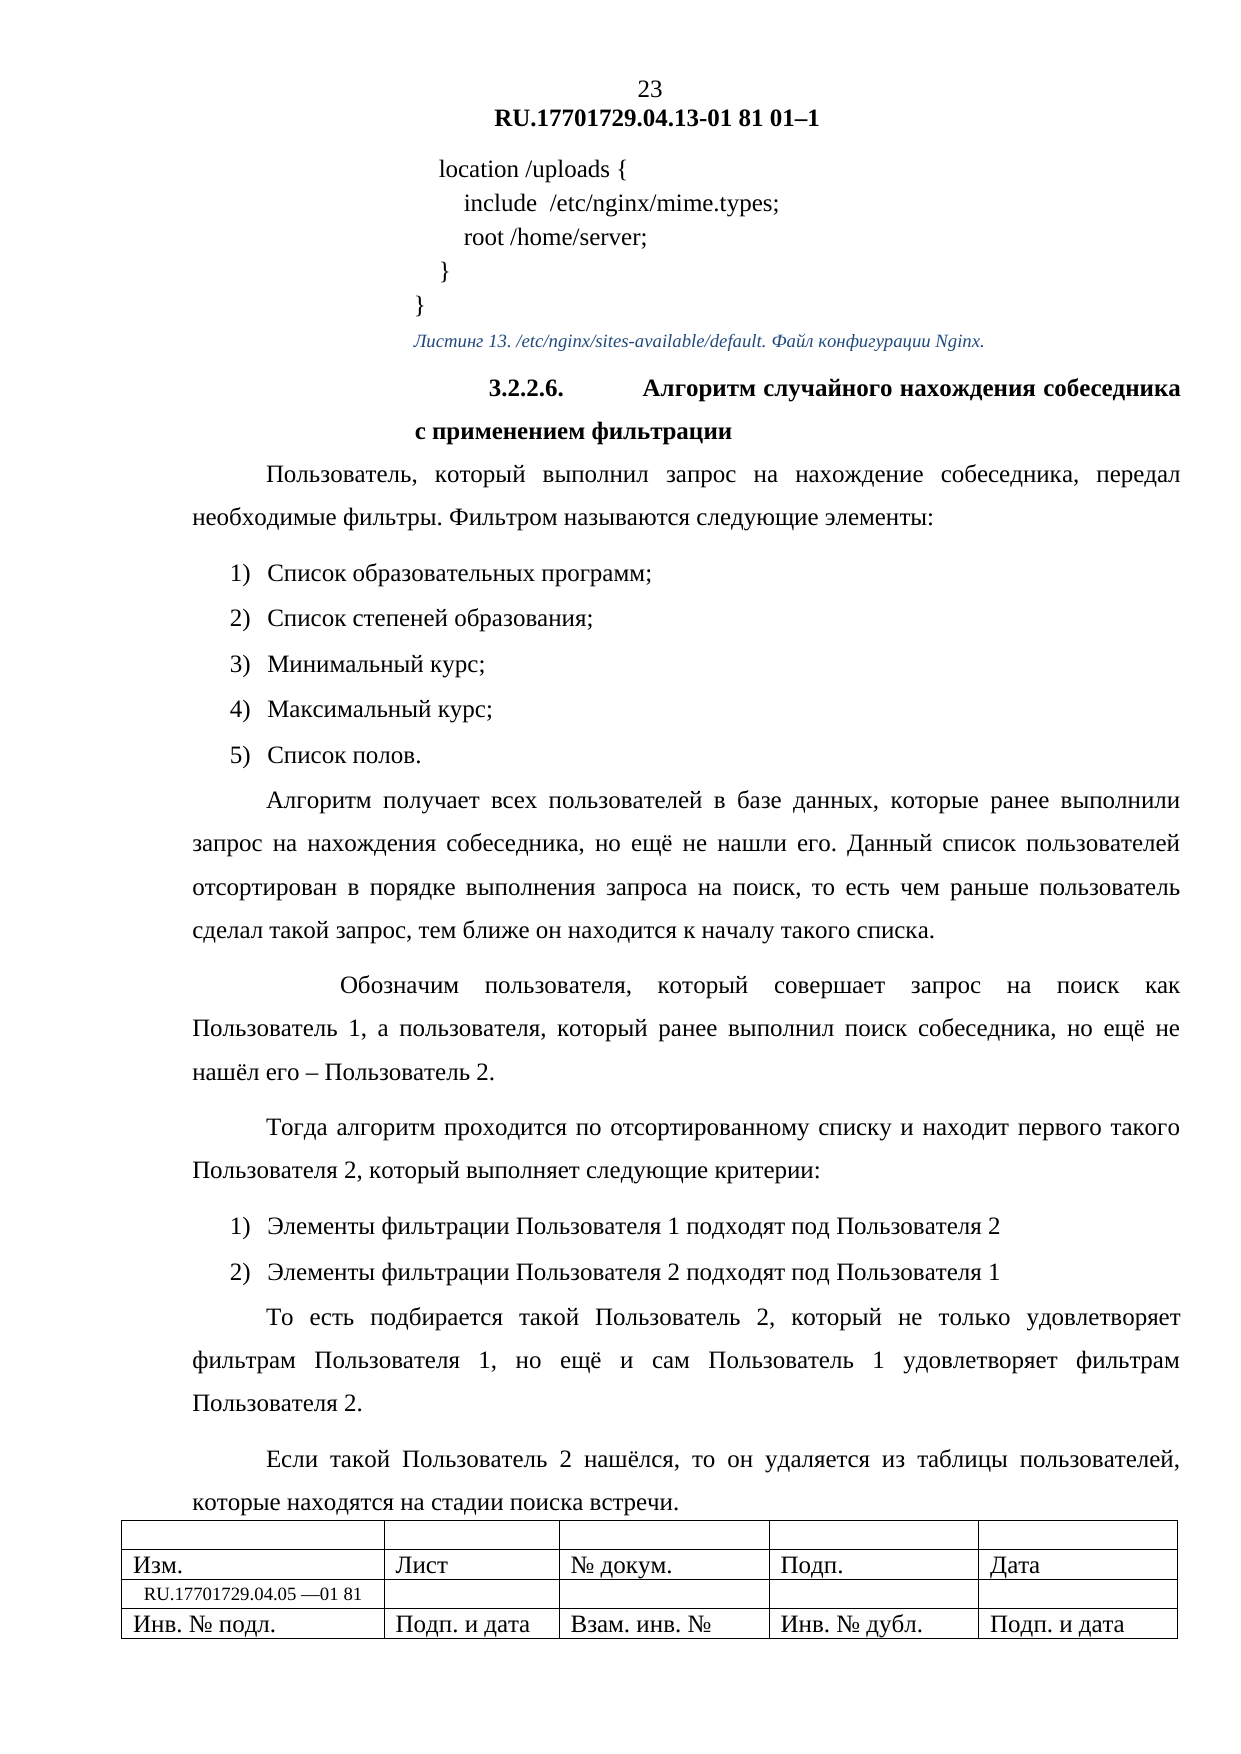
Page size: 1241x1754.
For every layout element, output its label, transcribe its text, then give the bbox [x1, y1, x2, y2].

list Список полов. [229, 740, 1181, 769]
text } [340, 296, 1181, 318]
text Обозначим пользователя, который совершает запрос на поиск как Пользователь 1, а пользователя, который ранее выполнил поиск собеседника, но ещё не нашёл его – Пользователь 2. [192, 970, 1181, 1085]
text Листинг 13. /etc/nginx/sites-available/default. Файл конфигурации Nginx. [340, 330, 1181, 352]
list Список степеней образования; [229, 603, 1181, 632]
text } [340, 262, 1181, 284]
list Список образовательных программ; [229, 558, 1181, 587]
text Если такой Пользователь 2 нашёлся, то он удаляется из таблицы пользователей, которые находятся на стадии поиска встречи. [192, 1444, 1181, 1516]
text Алгоритм получает всех пользователей в базе данных, которые ранее выполнили запрос на нахождения собеседника, но ещё не нашли его. Данный список пользователей отсортирован в порядке выполнения запроса на поиск, то есть чем раньше пользователь сделал такой запрос, тем ближе он находится к началу такого списка. [192, 785, 1181, 943]
list Элементы фильтрации Пользователя 2 подходят под Пользователя 1 [229, 1257, 1181, 1285]
text То есть подбирается такой Пользователь 2, который не только удовлетворяет фильтрам Пользователя 1, но ещё и сам Пользователь 1 удовлетворяет фильтрам Пользователя 2. [192, 1302, 1181, 1417]
text Алгоритм случайного нахождения собеседника с применением фильтрации [414, 373, 1181, 445]
text Тогда алгоритм проходится по отсортированному списку и находит первого такого Пользователя 2, который выполняет следующие критерии: [192, 1112, 1181, 1184]
list Максимальный курс; [229, 694, 1181, 723]
list Минимальный курс; [229, 649, 1181, 678]
text include /etc/nginx/mime.types; [340, 194, 1181, 216]
text location /uploads { [340, 160, 1181, 182]
list Элементы фильтрации Пользователя 1 подходят под Пользователя 2 [229, 1211, 1181, 1240]
text Пользователь, который выполнил запрос на нахождение собеседника, передал необходимые фильтры. Фильтром называются следующие элементы: [192, 459, 1181, 531]
text root /home/server; [340, 228, 1181, 250]
